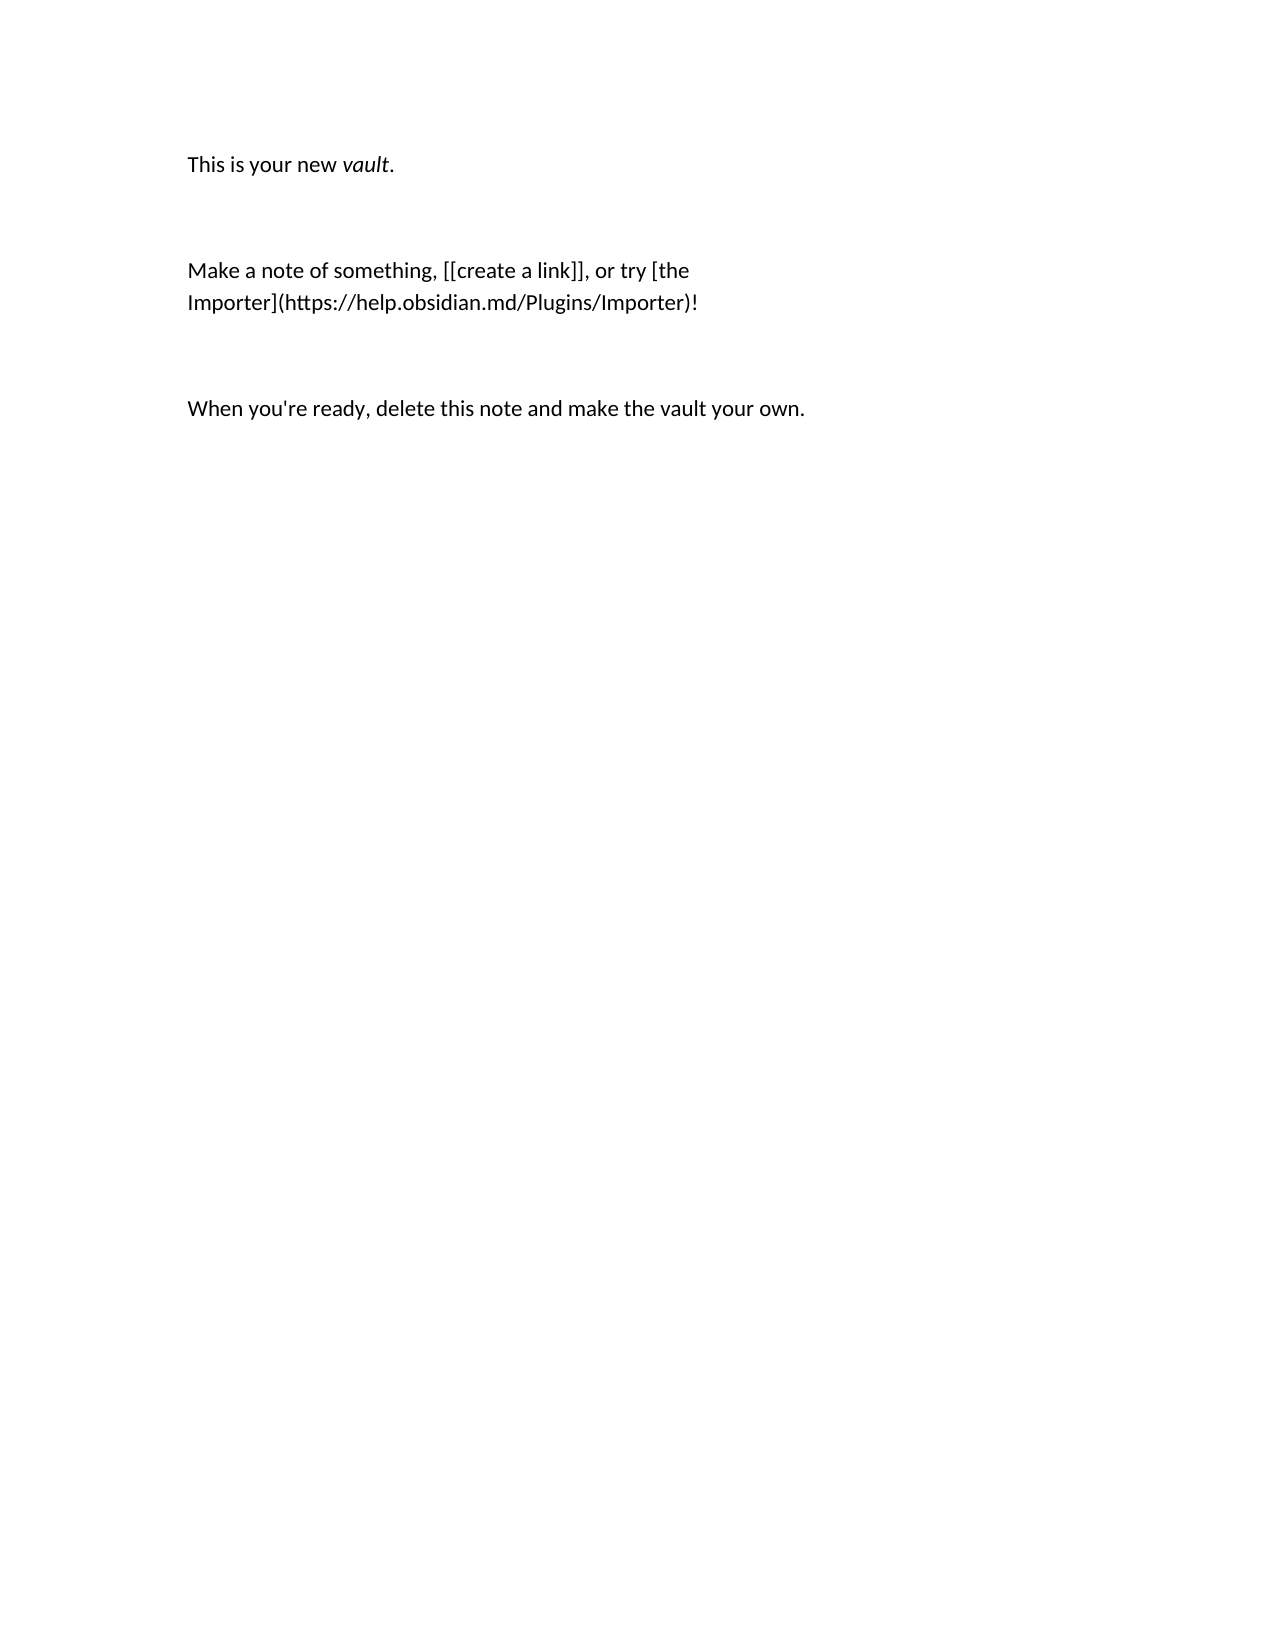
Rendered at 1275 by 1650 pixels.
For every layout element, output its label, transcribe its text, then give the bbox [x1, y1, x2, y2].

text This is your new vault. [187, 150, 1087, 178]
text When you're ready, delete this note and make the vault your own. [187, 394, 1087, 422]
text Make a note of something, [[create a link]], or try [the Importer](https://help.obsidian.md/Plugins/Importer)! [187, 256, 1087, 316]
